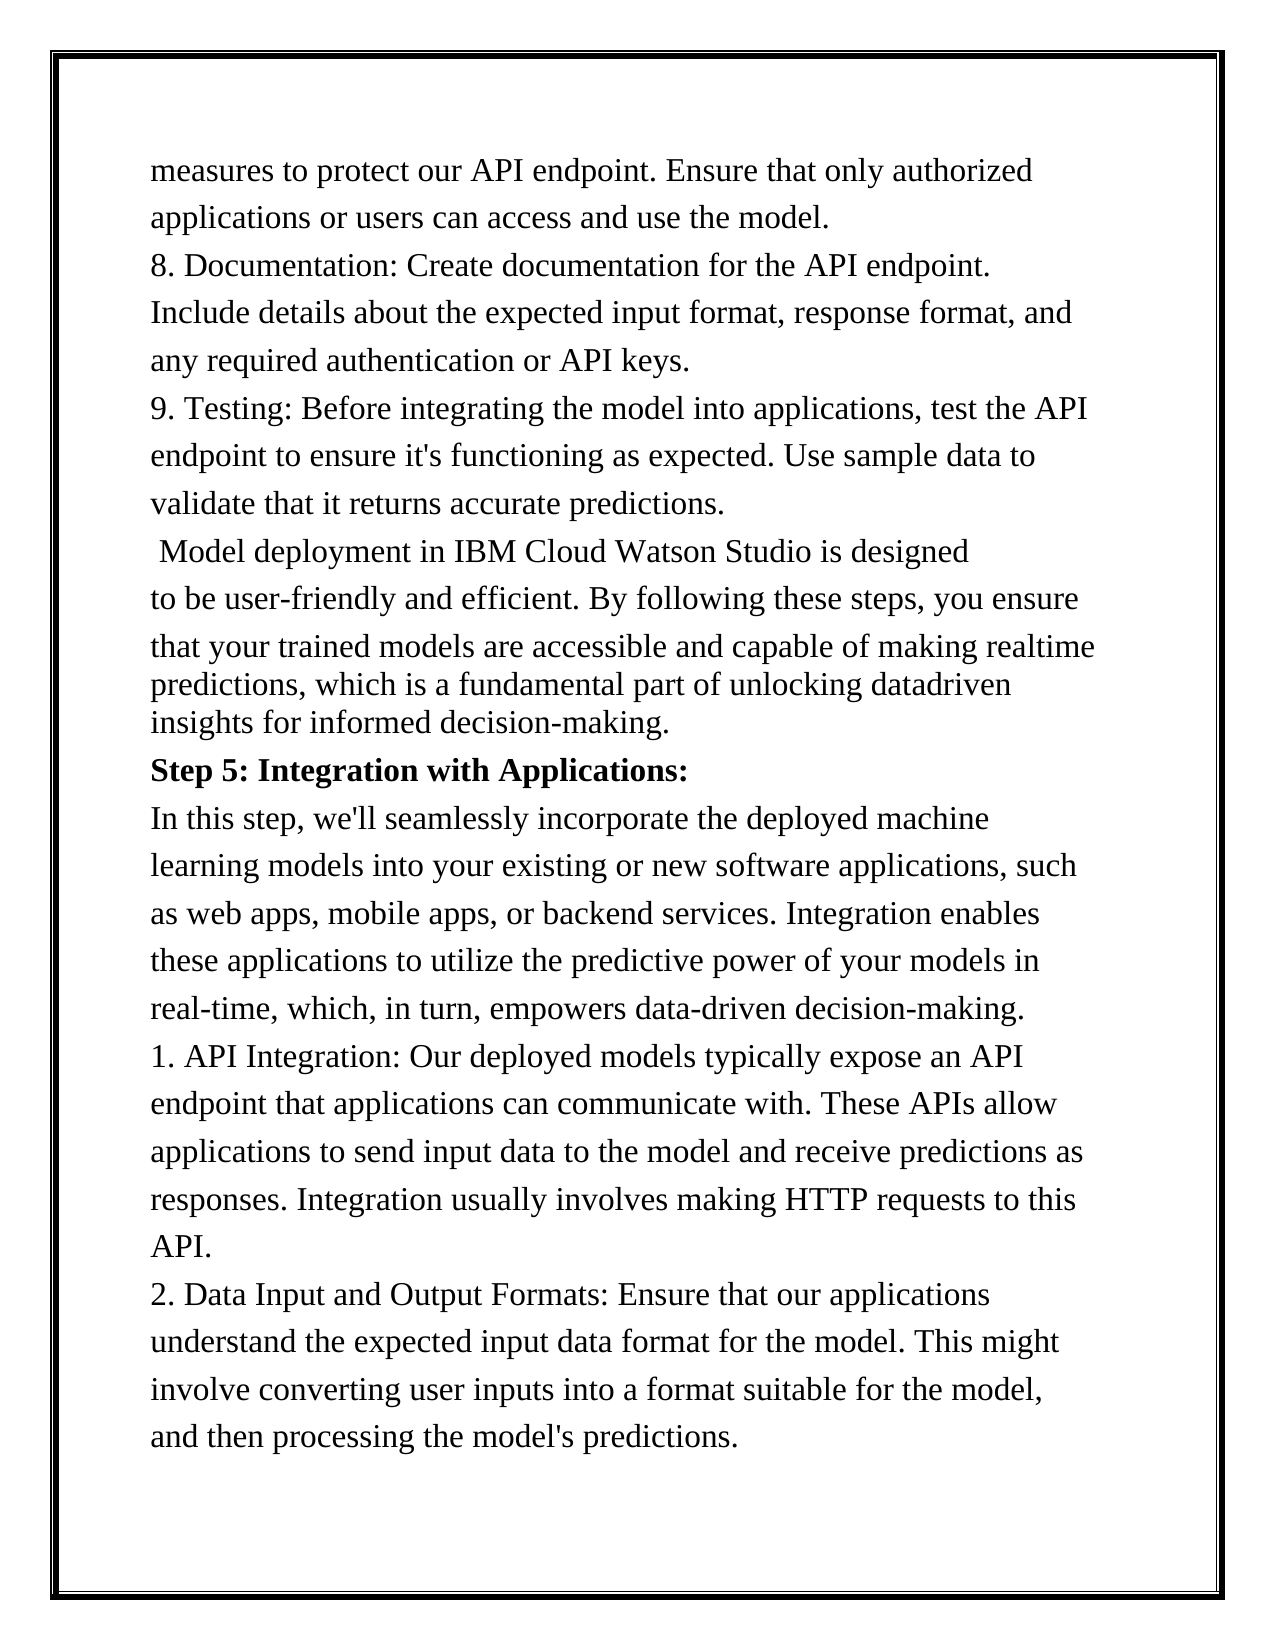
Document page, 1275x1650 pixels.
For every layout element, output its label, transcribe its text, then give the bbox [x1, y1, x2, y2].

text any required authentication or API keys. [150, 340, 1114, 379]
text Step 5: Integration with Applications: [150, 750, 1114, 789]
text these applications to utilize the predictive power of your models in [150, 941, 1114, 979]
text Model deployment in IBM Cloud Watson Studio is designed [150, 531, 1114, 569]
text as web apps, mobile apps, or backend services. Integration enables [150, 893, 1114, 931]
text endpoint that applications can communicate with. These APIs allow [150, 1083, 1114, 1122]
text responses. Integration usually involves making HTTP requests to this [150, 1179, 1114, 1217]
text endpoint to ensure it's functioning as expected. Use sample data to [150, 436, 1114, 474]
text applications to send input data to the model and receive predictions as [150, 1131, 1114, 1169]
text measures to protect our API endpoint. Ensure that only authorized [150, 150, 1114, 188]
text real-time, which, in turn, empowers data-driven decision-making. [150, 988, 1114, 1027]
text In this step, we'll seamlessly incorporate the deployed machine [150, 798, 1114, 836]
text learning models into your existing or new software applications, such [150, 846, 1114, 884]
text 9. Testing: Before integrating the model into applications, test the API [150, 388, 1114, 426]
text 8. Documentation: Create documentation for the API endpoint. [150, 245, 1114, 283]
text that your trained models are accessible and capable of making realtime predictions, which is a fundamental part of unlocking datadriven insights for informed decision-making. [150, 626, 1114, 741]
text 2. Data Input and Output Formats: Ensure that our applications [150, 1274, 1114, 1312]
text to be user-friendly and efficient. By following these steps, you ensure [150, 578, 1114, 617]
text Include details about the expected input format, response format, and [150, 293, 1114, 331]
text involve converting user inputs into a format suitable for the model, [150, 1369, 1114, 1407]
text applications or users can access and use the model. [150, 198, 1114, 236]
text validate that it returns accurate predictions. [150, 483, 1114, 522]
text 1. API Integration: Our deployed models typically expose an API [150, 1036, 1114, 1074]
text and then processing the model's predictions. [150, 1417, 1114, 1455]
text API. [150, 1226, 1114, 1265]
text understand the expected input data format for the model. This might [150, 1322, 1114, 1360]
